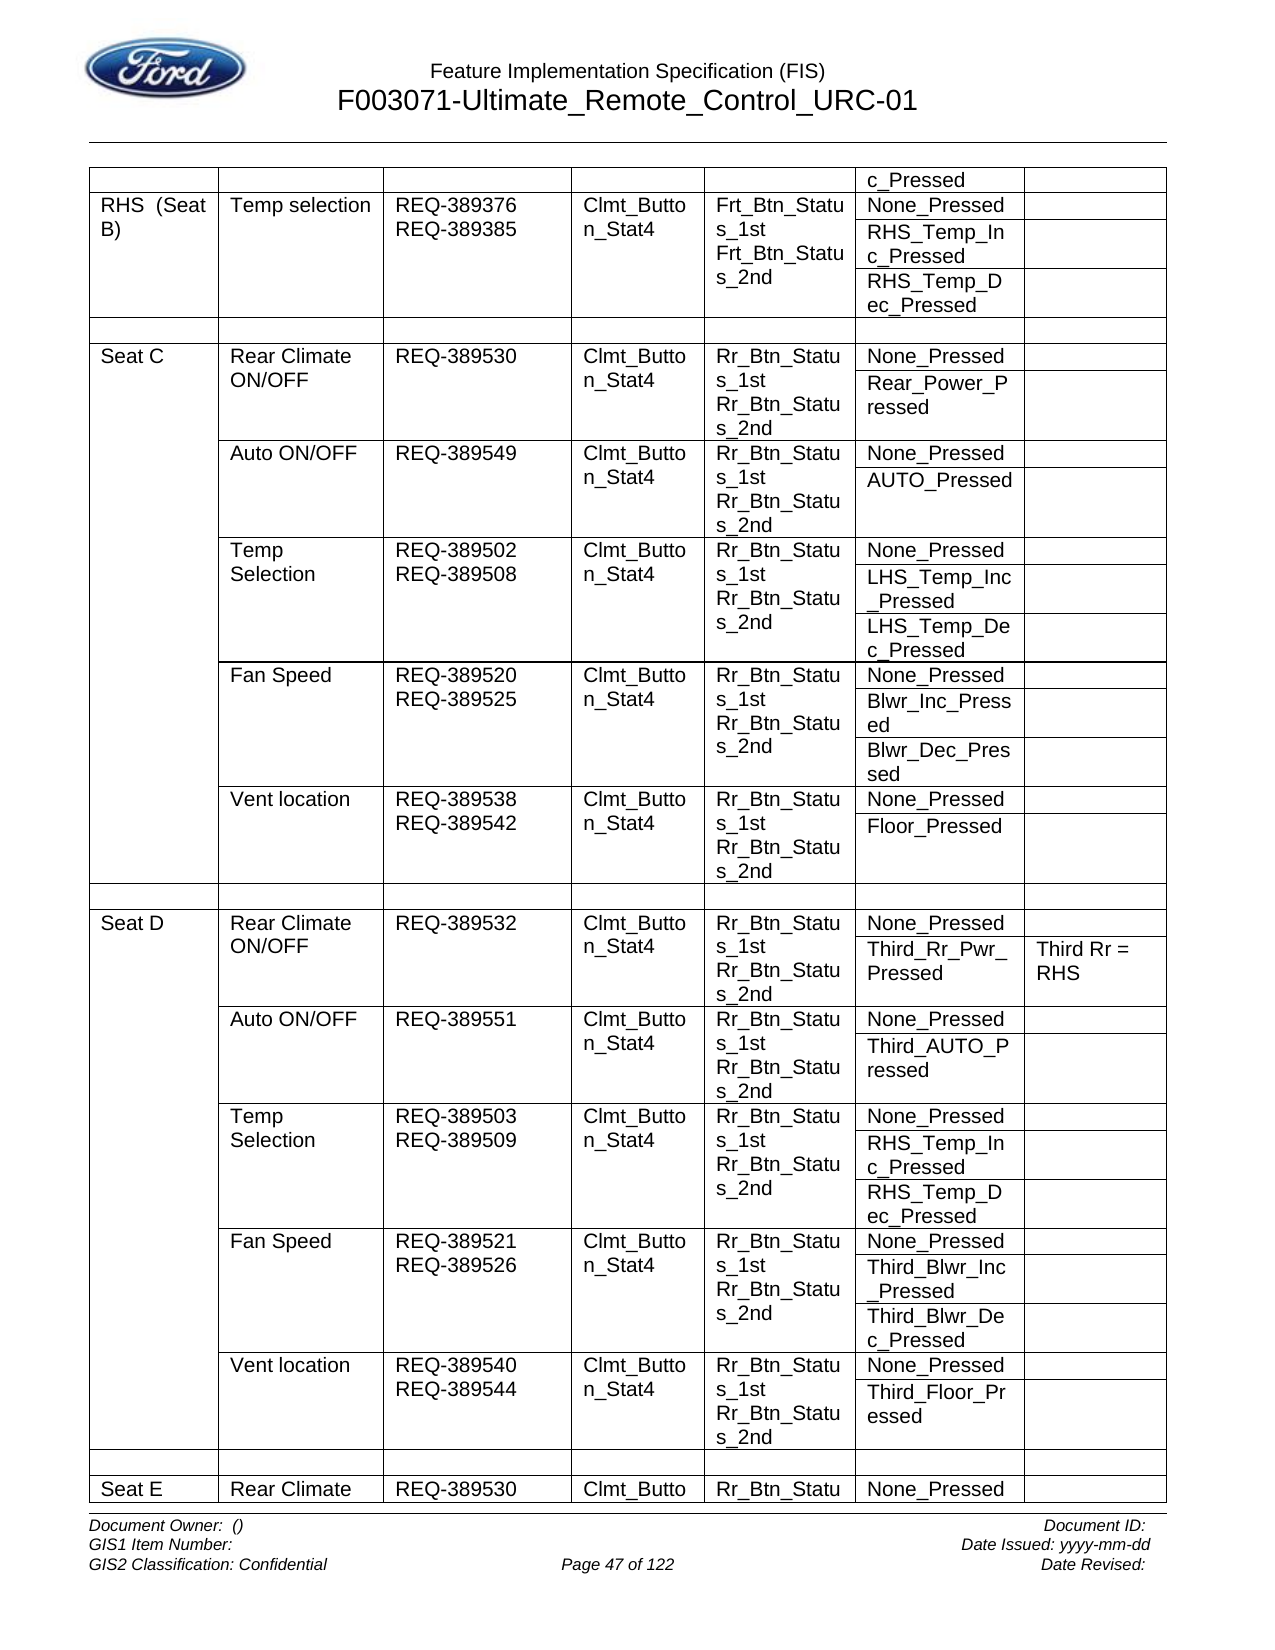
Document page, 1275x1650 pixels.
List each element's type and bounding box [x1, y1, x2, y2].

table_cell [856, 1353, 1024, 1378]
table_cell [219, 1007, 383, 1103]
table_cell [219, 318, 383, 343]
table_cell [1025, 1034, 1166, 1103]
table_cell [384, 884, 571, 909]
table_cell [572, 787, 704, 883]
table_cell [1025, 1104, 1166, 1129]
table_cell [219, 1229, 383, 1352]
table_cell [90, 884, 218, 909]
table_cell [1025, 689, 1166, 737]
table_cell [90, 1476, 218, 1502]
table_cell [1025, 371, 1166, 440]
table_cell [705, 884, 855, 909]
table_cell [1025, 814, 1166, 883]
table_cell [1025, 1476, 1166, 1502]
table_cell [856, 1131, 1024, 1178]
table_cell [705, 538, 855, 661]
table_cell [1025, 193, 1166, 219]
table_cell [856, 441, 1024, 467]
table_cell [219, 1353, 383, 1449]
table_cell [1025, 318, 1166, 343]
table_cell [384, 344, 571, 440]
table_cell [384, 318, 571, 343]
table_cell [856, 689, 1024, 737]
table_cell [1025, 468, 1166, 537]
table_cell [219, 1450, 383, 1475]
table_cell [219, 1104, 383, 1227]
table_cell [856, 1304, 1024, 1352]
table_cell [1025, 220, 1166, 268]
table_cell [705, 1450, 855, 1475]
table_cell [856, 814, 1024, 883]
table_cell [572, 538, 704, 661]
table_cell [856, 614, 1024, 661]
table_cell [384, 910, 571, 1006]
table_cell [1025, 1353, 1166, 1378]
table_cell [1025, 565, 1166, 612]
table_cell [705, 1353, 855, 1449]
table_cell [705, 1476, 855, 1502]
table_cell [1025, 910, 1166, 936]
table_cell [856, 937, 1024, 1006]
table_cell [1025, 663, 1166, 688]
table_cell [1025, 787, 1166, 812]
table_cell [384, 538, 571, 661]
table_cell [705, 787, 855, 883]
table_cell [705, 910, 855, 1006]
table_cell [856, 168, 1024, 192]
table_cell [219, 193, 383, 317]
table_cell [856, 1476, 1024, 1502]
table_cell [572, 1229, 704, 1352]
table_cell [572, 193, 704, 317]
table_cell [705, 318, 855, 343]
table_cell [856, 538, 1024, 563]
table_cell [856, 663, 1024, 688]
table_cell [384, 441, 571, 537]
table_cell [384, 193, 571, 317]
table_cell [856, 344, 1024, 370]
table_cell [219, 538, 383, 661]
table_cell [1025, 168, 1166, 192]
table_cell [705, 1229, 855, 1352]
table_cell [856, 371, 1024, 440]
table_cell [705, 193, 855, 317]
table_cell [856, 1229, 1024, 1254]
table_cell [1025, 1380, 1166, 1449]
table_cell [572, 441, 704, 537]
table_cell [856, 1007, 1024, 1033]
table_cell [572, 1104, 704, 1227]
picture [65, 18, 266, 119]
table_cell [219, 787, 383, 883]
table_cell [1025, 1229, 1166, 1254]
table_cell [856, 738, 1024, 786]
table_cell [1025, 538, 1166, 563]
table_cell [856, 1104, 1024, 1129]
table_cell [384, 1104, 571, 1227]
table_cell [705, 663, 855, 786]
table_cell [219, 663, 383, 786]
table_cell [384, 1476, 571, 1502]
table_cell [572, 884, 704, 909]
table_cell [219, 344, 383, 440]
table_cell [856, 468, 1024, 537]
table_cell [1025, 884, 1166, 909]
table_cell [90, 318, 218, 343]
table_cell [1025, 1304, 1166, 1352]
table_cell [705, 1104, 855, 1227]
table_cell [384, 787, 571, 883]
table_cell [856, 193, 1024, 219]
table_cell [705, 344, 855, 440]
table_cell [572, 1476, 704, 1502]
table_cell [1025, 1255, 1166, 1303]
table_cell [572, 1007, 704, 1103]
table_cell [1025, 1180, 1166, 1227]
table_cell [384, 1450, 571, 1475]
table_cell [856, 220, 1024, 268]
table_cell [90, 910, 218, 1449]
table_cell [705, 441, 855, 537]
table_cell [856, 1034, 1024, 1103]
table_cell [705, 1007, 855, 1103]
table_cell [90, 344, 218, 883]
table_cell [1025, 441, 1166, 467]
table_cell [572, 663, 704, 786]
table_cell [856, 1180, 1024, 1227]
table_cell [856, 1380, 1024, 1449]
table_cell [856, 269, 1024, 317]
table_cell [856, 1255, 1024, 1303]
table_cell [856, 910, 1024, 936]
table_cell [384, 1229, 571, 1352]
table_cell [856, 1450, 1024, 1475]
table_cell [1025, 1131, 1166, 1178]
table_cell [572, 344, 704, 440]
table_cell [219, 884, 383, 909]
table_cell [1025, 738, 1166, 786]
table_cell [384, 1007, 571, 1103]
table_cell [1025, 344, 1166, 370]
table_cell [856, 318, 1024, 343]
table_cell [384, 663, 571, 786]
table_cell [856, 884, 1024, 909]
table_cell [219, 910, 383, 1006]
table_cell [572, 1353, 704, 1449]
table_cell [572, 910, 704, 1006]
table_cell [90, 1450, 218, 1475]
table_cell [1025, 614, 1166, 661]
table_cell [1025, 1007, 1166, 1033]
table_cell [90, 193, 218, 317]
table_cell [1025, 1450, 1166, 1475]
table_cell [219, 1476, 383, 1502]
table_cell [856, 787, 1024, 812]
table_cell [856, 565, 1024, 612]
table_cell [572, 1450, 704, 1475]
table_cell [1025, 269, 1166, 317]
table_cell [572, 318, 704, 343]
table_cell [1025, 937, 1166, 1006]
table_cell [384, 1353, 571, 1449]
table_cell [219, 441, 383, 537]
